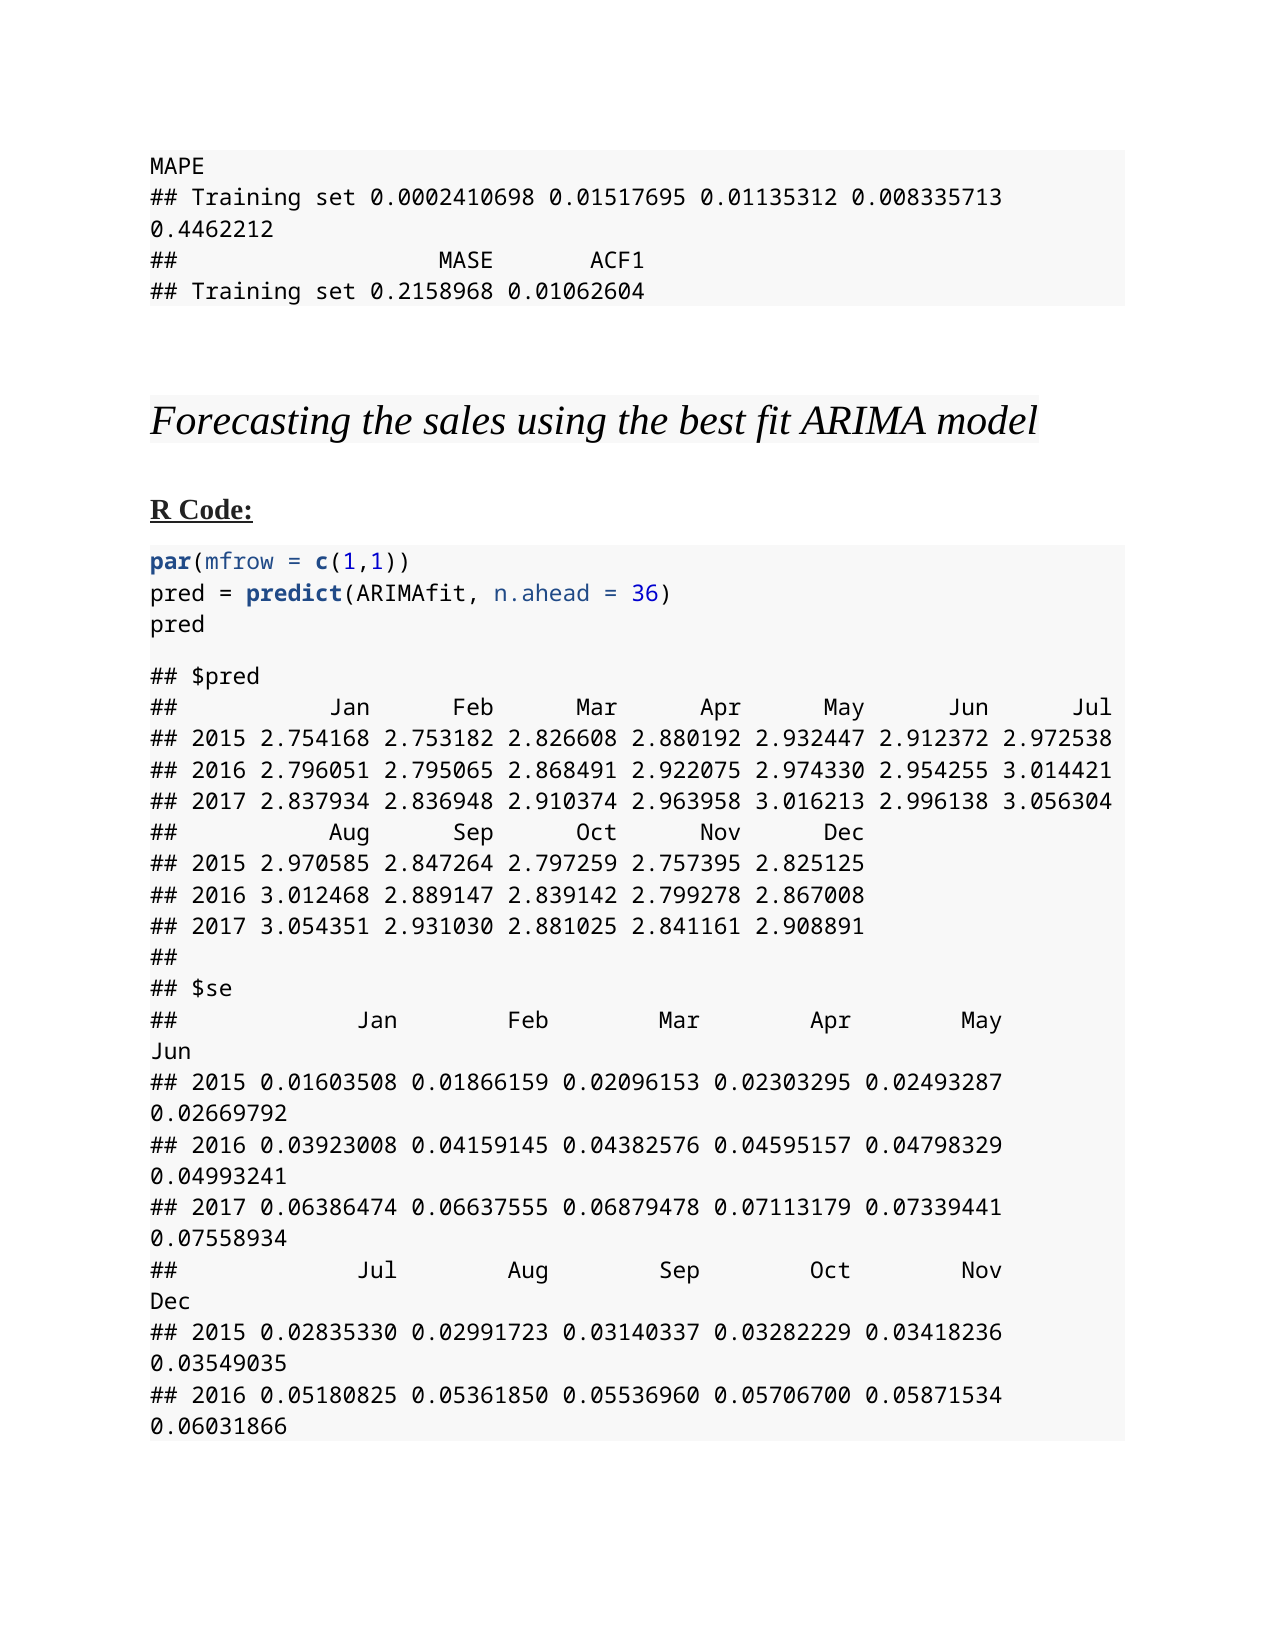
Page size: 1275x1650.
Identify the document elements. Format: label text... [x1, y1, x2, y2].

text R Code: [150, 492, 1125, 526]
text par(mfrow = c(1,1)) pred = predict(ARIMAfit, n.ahead = 36) pred [205, 545, 1125, 639]
text Forecasting the sales using the best fit ARIMA model [150, 395, 1125, 473]
